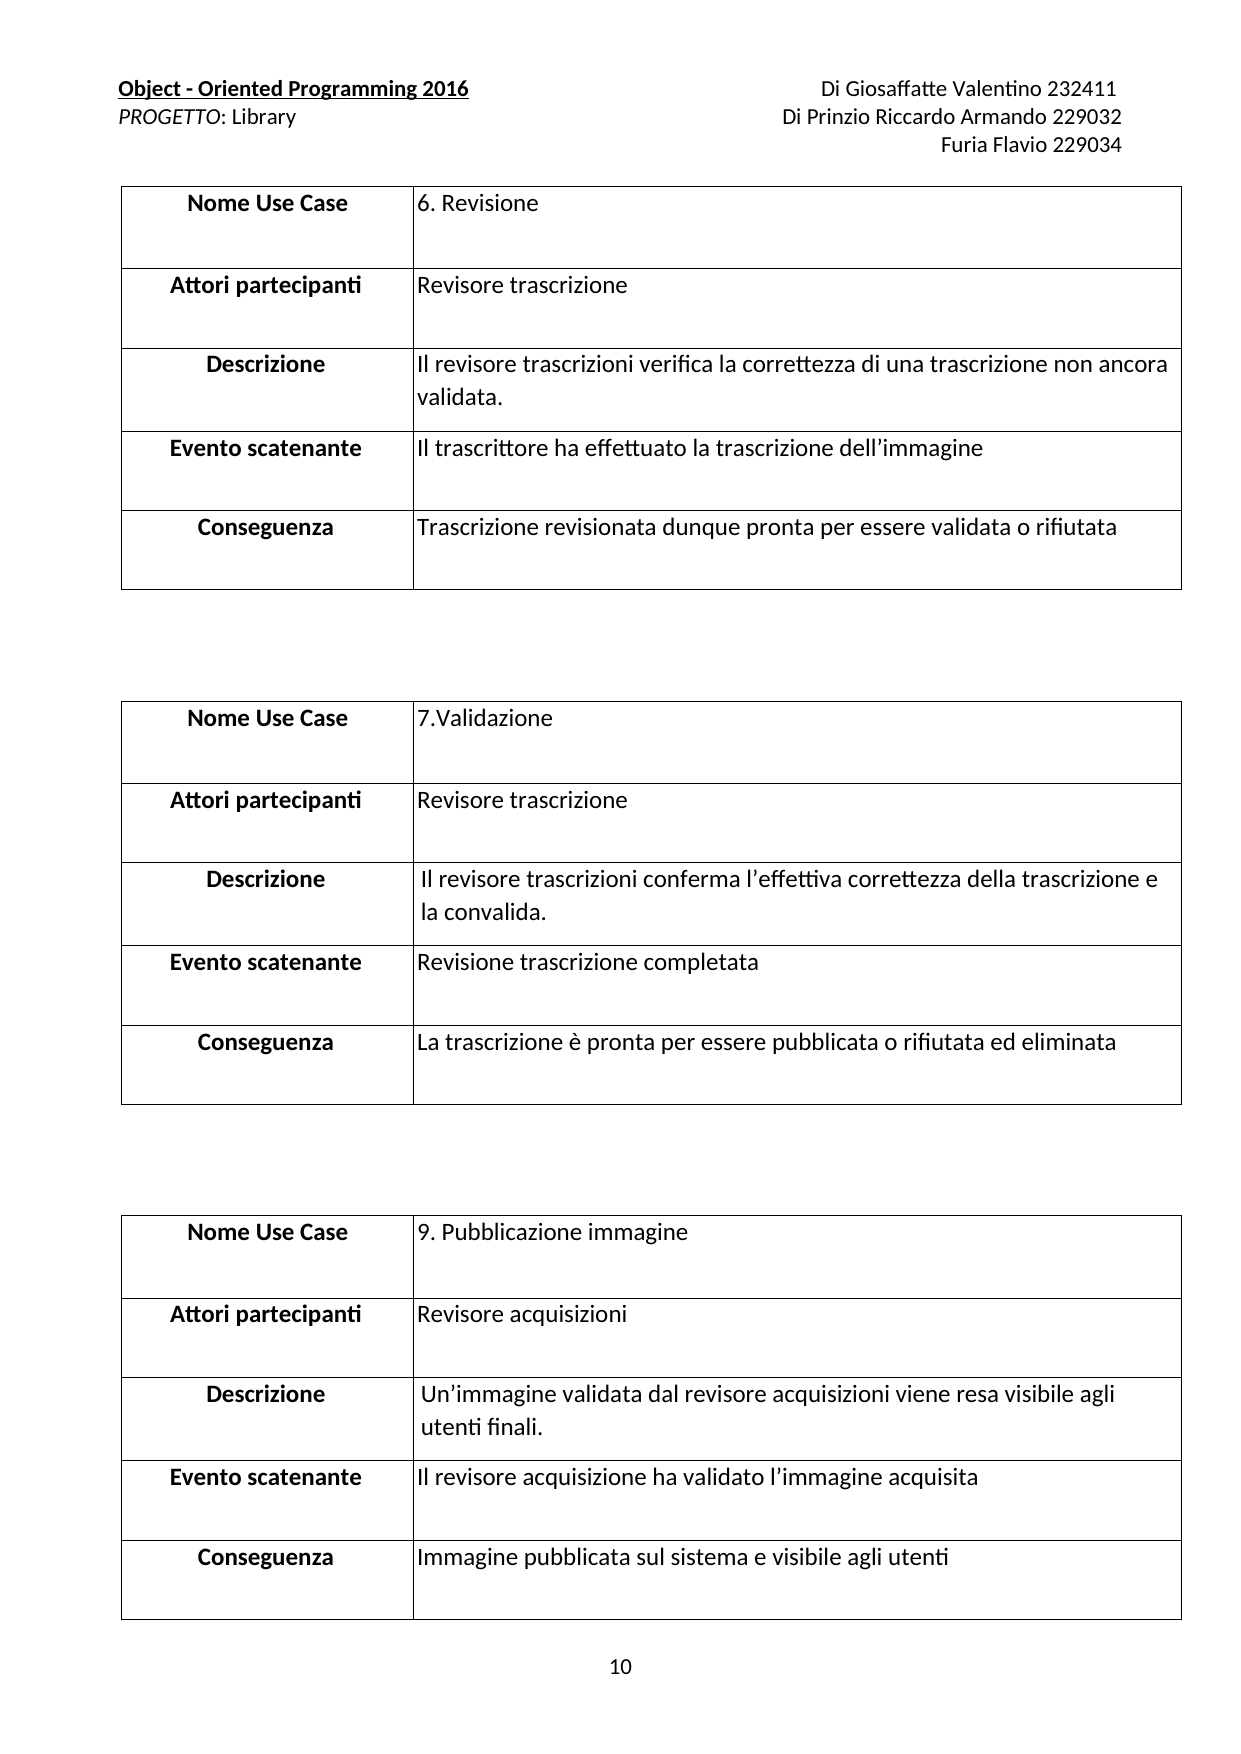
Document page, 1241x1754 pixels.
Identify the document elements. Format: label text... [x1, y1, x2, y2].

table_cell La trascrizione è pronta per essere pubblicata o rifiutata ed eliminata [414, 1026, 1181, 1104]
table_header 9. Pubblicazione immagine [414, 1216, 1181, 1298]
table_cell Attori partecipanti [122, 1299, 413, 1377]
table_cell Descrizione [122, 1378, 413, 1460]
table_cell Evento scatenante [122, 1461, 413, 1539]
table_cell Un’immagine validata dal revisore acquisizioni viene resa visibile agli utenti finali. [414, 1378, 1181, 1460]
table_cell Conseguenza [122, 511, 413, 589]
table_header Nome Use Case [122, 702, 413, 783]
table_header 7.Validazione [414, 702, 1181, 783]
table_cell Descrizione [122, 863, 413, 945]
table_header Nome Use Case [122, 187, 413, 268]
table_header 6. Revisione [414, 187, 1181, 268]
table_cell Evento scatenante [122, 432, 413, 510]
table_cell Revisione trascrizione completata [414, 946, 1181, 1025]
table_cell Revisore acquisizioni [414, 1299, 1181, 1377]
table_cell Descrizione [122, 349, 413, 431]
table_cell Il revisore acquisizione ha validato l’immagine acquisita [414, 1461, 1181, 1539]
table_cell Il revisore trascrizioni conferma l’effettiva correttezza della trascrizione e la convalida. [414, 863, 1181, 945]
table_cell Attori partecipanti [122, 269, 413, 347]
table_cell Il trascrittore ha effettuato la trascrizione dell’immagine [414, 432, 1181, 510]
table_cell Revisore trascrizione [414, 269, 1181, 347]
table_cell Conseguenza [122, 1026, 413, 1104]
table_cell Immagine pubblicata sul sistema e visibile agli utenti [414, 1541, 1181, 1619]
table_header Nome Use Case [122, 1216, 413, 1298]
table_cell Revisore trascrizione [414, 784, 1181, 862]
table_cell Attori partecipanti [122, 784, 413, 862]
table_cell Conseguenza [122, 1541, 413, 1619]
table_cell Trascrizione revisionata dunque pronta per essere validata o rifiutata [414, 511, 1181, 589]
table_cell Evento scatenante [122, 946, 413, 1025]
table_cell Il revisore trascrizioni verifica la correttezza di una trascrizione non ancora validata. [414, 349, 1181, 431]
